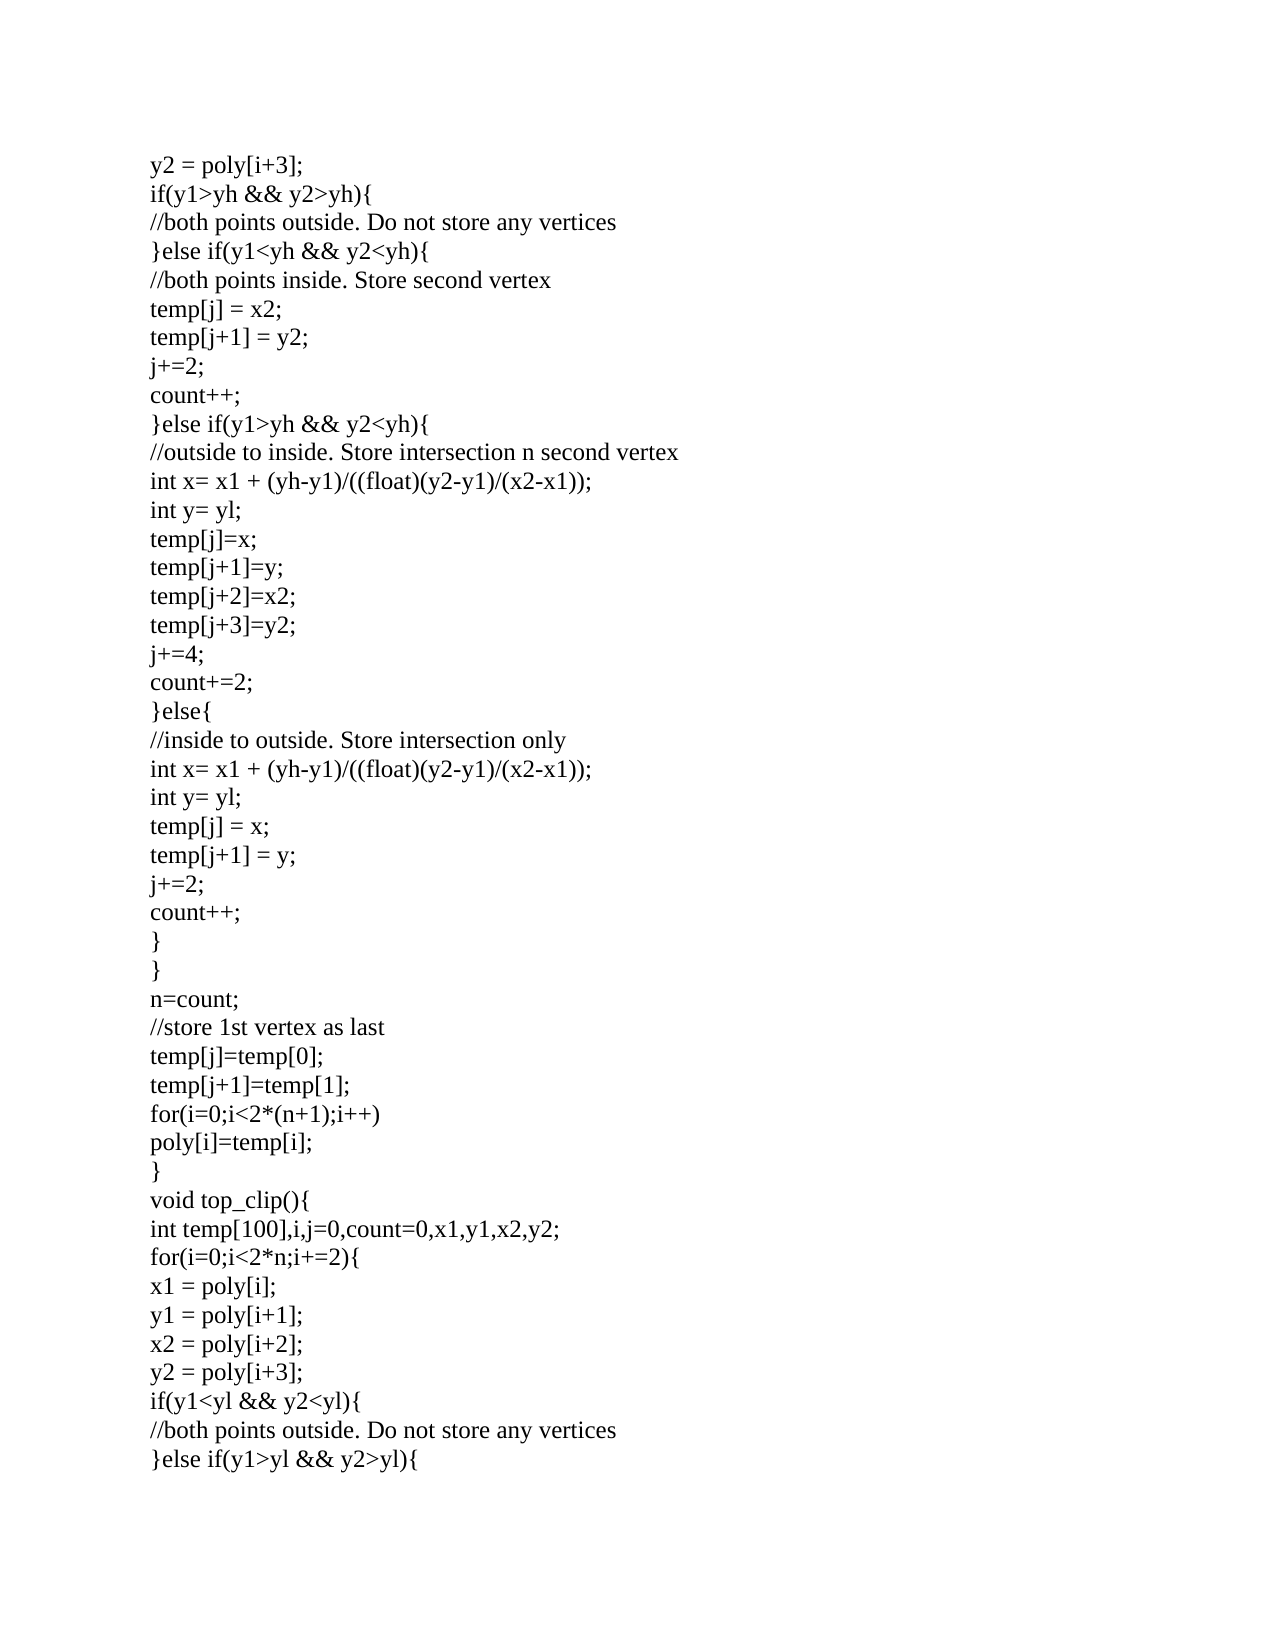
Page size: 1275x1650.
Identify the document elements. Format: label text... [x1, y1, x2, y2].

text count++; [150, 380, 1125, 409]
text } [150, 1156, 1125, 1185]
text if(y1<yl && y2<yl){ [150, 1386, 1125, 1415]
text //inside to outside. Store intersection only [150, 725, 1125, 754]
text temp[j+1] = y; [150, 840, 1125, 869]
text y2 = poly[i+3]; [150, 1357, 1125, 1386]
text int y= yl; [150, 495, 1125, 524]
text temp[j+1]=y; [150, 552, 1125, 581]
text temp[j+2]=x2; [150, 581, 1125, 610]
text }else if(y1>yh && y2<yh){ [150, 409, 1125, 437]
text }else if(y1<yh && y2<yh){ [150, 236, 1125, 265]
text int temp[100],i,j=0,count=0,x1,y1,x2,y2; [150, 1214, 1125, 1242]
text //both points outside. Do not store any vertices [150, 207, 1125, 236]
text }else if(y1>yl && y2>yl){ [150, 1444, 1125, 1472]
text j+=2; [150, 869, 1125, 897]
text //both points inside. Store second vertex [150, 265, 1125, 294]
text temp[j] = x2; [150, 294, 1125, 322]
text temp[j]=temp[0]; [150, 1041, 1125, 1070]
text j+=4; [150, 639, 1125, 667]
text j+=2; [150, 351, 1125, 380]
text y2 = poly[i+3]; [150, 150, 1125, 179]
text temp[j+1]=temp[1]; [150, 1070, 1125, 1099]
text y1 = poly[i+1]; [150, 1300, 1125, 1329]
text int x= x1 + (yh-y1)/((float)(y2-y1)/(x2-x1)); [150, 754, 1125, 782]
text poly[i]=temp[i]; [150, 1127, 1125, 1156]
text temp[j+1] = y2; [150, 322, 1125, 351]
text for(i=0;i<2*(n+1);i++) [150, 1099, 1125, 1127]
text count++; [150, 897, 1125, 926]
text temp[j] = x; [150, 811, 1125, 840]
text for(i=0;i<2*n;i+=2){ [150, 1242, 1125, 1271]
text //outside to inside. Store intersection n second vertex [150, 437, 1125, 466]
text x2 = poly[i+2]; [150, 1329, 1125, 1357]
text int y= yl; [150, 782, 1125, 811]
text } [150, 955, 1125, 984]
text n=count; [150, 984, 1125, 1012]
text }else{ [150, 696, 1125, 725]
text x1 = poly[i]; [150, 1271, 1125, 1300]
text void top_clip(){ [150, 1185, 1125, 1214]
text //store 1st vertex as last [150, 1012, 1125, 1041]
text temp[j+3]=y2; [150, 610, 1125, 639]
text int x= x1 + (yh-y1)/((float)(y2-y1)/(x2-x1)); [150, 466, 1125, 495]
text count+=2; [150, 667, 1125, 696]
text } [150, 926, 1125, 955]
text temp[j]=x; [150, 524, 1125, 552]
text if(y1>yh && y2>yh){ [150, 179, 1125, 207]
text //both points outside. Do not store any vertices [150, 1415, 1125, 1444]
